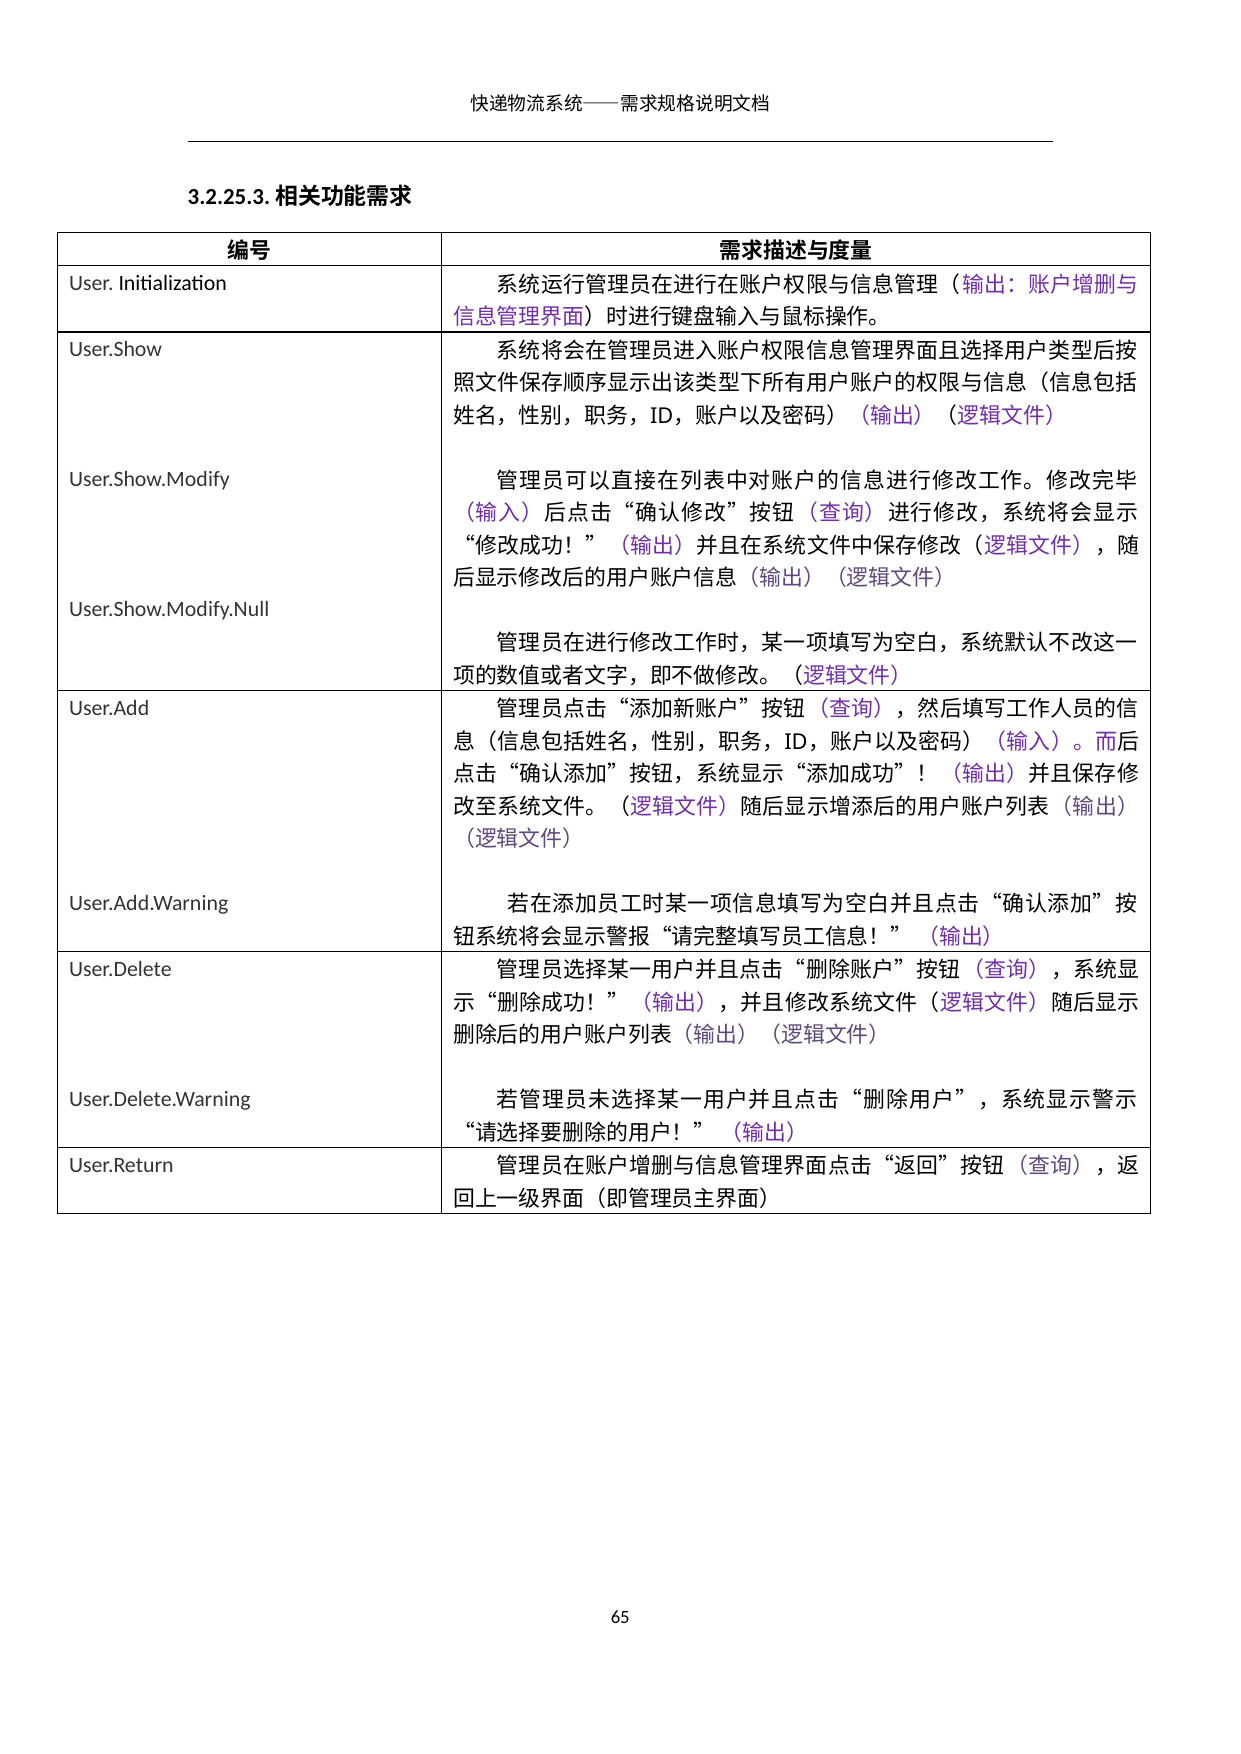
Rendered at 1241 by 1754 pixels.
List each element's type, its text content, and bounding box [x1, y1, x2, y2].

table_cell User.Delete User.Delete.Warning [58, 952, 441, 1147]
table_cell 管理员点击“添加新账户”按钮（查询），然后填写工作人员的信息（信息包括姓名，性别，职务，ID，账户以及密码）（输入）。而后点击“确认添加”按钮，系统显示“添加成功”！（输出）并且保存修改至系统文件。（逻辑文件）随后显示增添后的用户账户列表（输出）（逻辑文件） 若在添加员工时某一项信息填写为空白并且点击“确认添加”按钮系统将会显示警报“请完整填写员工信息！” （输出） [442, 691, 1150, 951]
table_header 编号 [58, 233, 441, 265]
table_header 需求描述与度量 [442, 233, 1150, 265]
table_cell User. Initialization [58, 266, 441, 331]
table_cell User.Add User.Add.Warning [58, 691, 441, 951]
table_cell 管理员在账户增删与信息管理界面点击“返回”按钮（查询），返回上一级界面（即管理员主界面） [442, 1148, 1150, 1213]
table_cell 管理员选择某一用户并且点击“删除账户”按钮（查询），系统显示“删除成功！”（输出），并且修改系统文件（逻辑文件）随后显示删除后的用户账户列表（输出）（逻辑文件） 若管理员未选择某一用户并且点击“删除用户”，系统显示警示“请选择要删除的用户！” （输出） [442, 952, 1150, 1147]
list 相关功能需求 [187, 162, 1053, 227]
table_cell User.Return [58, 1148, 441, 1213]
table_cell 系统运行管理员在进行在账户权限与信息管理（输出：账户增删与信息管理界面）时进行键盘输入与鼠标操作。 [442, 266, 1150, 331]
table_cell User.Show User.Show.Modify User.Show.Modify.Null [58, 333, 441, 690]
table_cell 系统将会在管理员进入账户权限信息管理界面且选择用户类型后按照文件保存顺序显示出该类型下所有用户账户的权限与信息（信息包括姓名，性别，职务，ID，账户以及密码）（输出）（逻辑文件） 管理员可以直接在列表中对账户的信息进行修改工作。修改完毕（输入）后点击“确认修改”按钮（查询）进行修改，系统将会显示“修改成功！”（输出）并且在系统文件中保存修改（逻辑文件），随后显示修改后的用户账户信息（输出）（逻辑文件） 管理员在进行修改工作时，某一项填写为空白，系统默认不改这一项的数值或者文字，即不做修改。（逻辑文件） [442, 333, 1150, 690]
